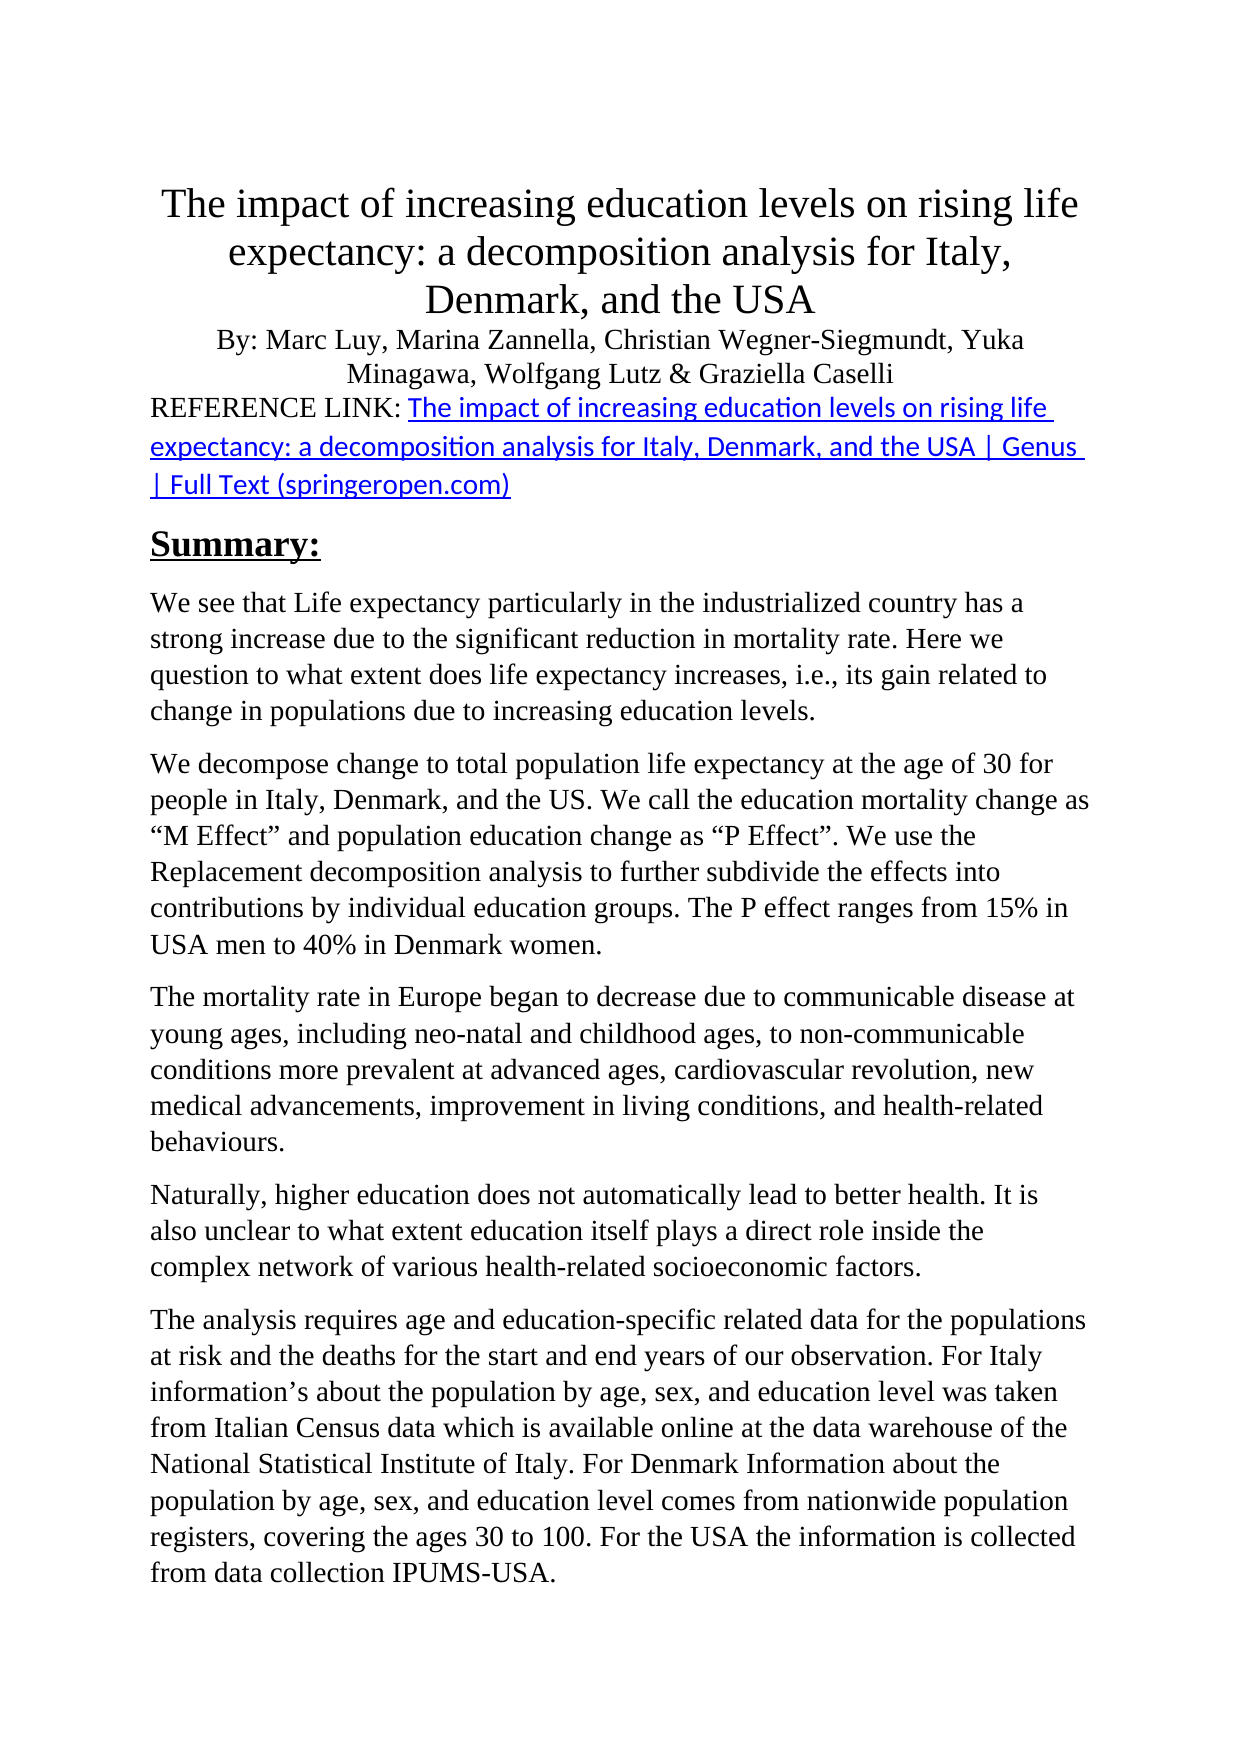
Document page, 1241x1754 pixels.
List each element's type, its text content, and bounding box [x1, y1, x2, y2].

text REFERENCE LINK: The impact of increasing education levels on rising life expectancy: a decomposition analysis for Italy, Denmark, and the USA | Genus | Full Text (springeropen.com) [150, 389, 1090, 502]
text The impact of increasing education levels on rising life expectancy: a decomposition analysis for Italy, Denmark, and the USA [150, 179, 1090, 322]
text The analysis requires age and education-specific related data for the populations at risk and the deaths for the start and end years of our observation. For Italy information’s about the population by age, sex, and education level was taken from Italian Census data which is available online at the data warehouse of the National Statistical Institute of Italy. For Denmark Information about the population by age, sex, and education level comes from nationwide population registers, covering the ages 30 to 100. For the USA the information is collected from data collection IPUMS-USA. [150, 1302, 1090, 1589]
text By: Marc Luy, Marina Zannella, Christian Wegner-Siegmundt, Yuka Minagawa, Wolfgang Lutz & Graziella Caselli [150, 322, 1090, 389]
text The mortality rate in Europe began to decrease due to communicable disease at young ages, including neo-natal and childhood ages, to non-communicable conditions more prevalent at advanced ages, cardiovascular revolution, new medical advancements, improvement in living conditions, and health-related behaviours. [150, 979, 1090, 1158]
text We decompose change to total population life expectancy at the age of 30 for people in Italy, Denmark, and the US. We call the education mortality change as “M Effect” and population education change as “P Effect”. We use the Replacement decomposition analysis to further subdivide the effects into contributions by individual education groups. The P effect ranges from 15% in USA men to 40% in Denmark women. [150, 746, 1090, 960]
text We see that Life expectancy particularly in the industrialized country has a strong increase due to the significant reduction in mortality rate. Here we question to what extent does life expectancy increases, i.e., its gain related to change in populations due to increasing education levels. [150, 585, 1090, 727]
text Summary: [150, 522, 1090, 565]
text Naturally, higher education does not automatically lead to better health. It is also unclear to what extent education itself plays a direct role inside the complex network of various health-related socioeconomic factors. [150, 1177, 1090, 1283]
